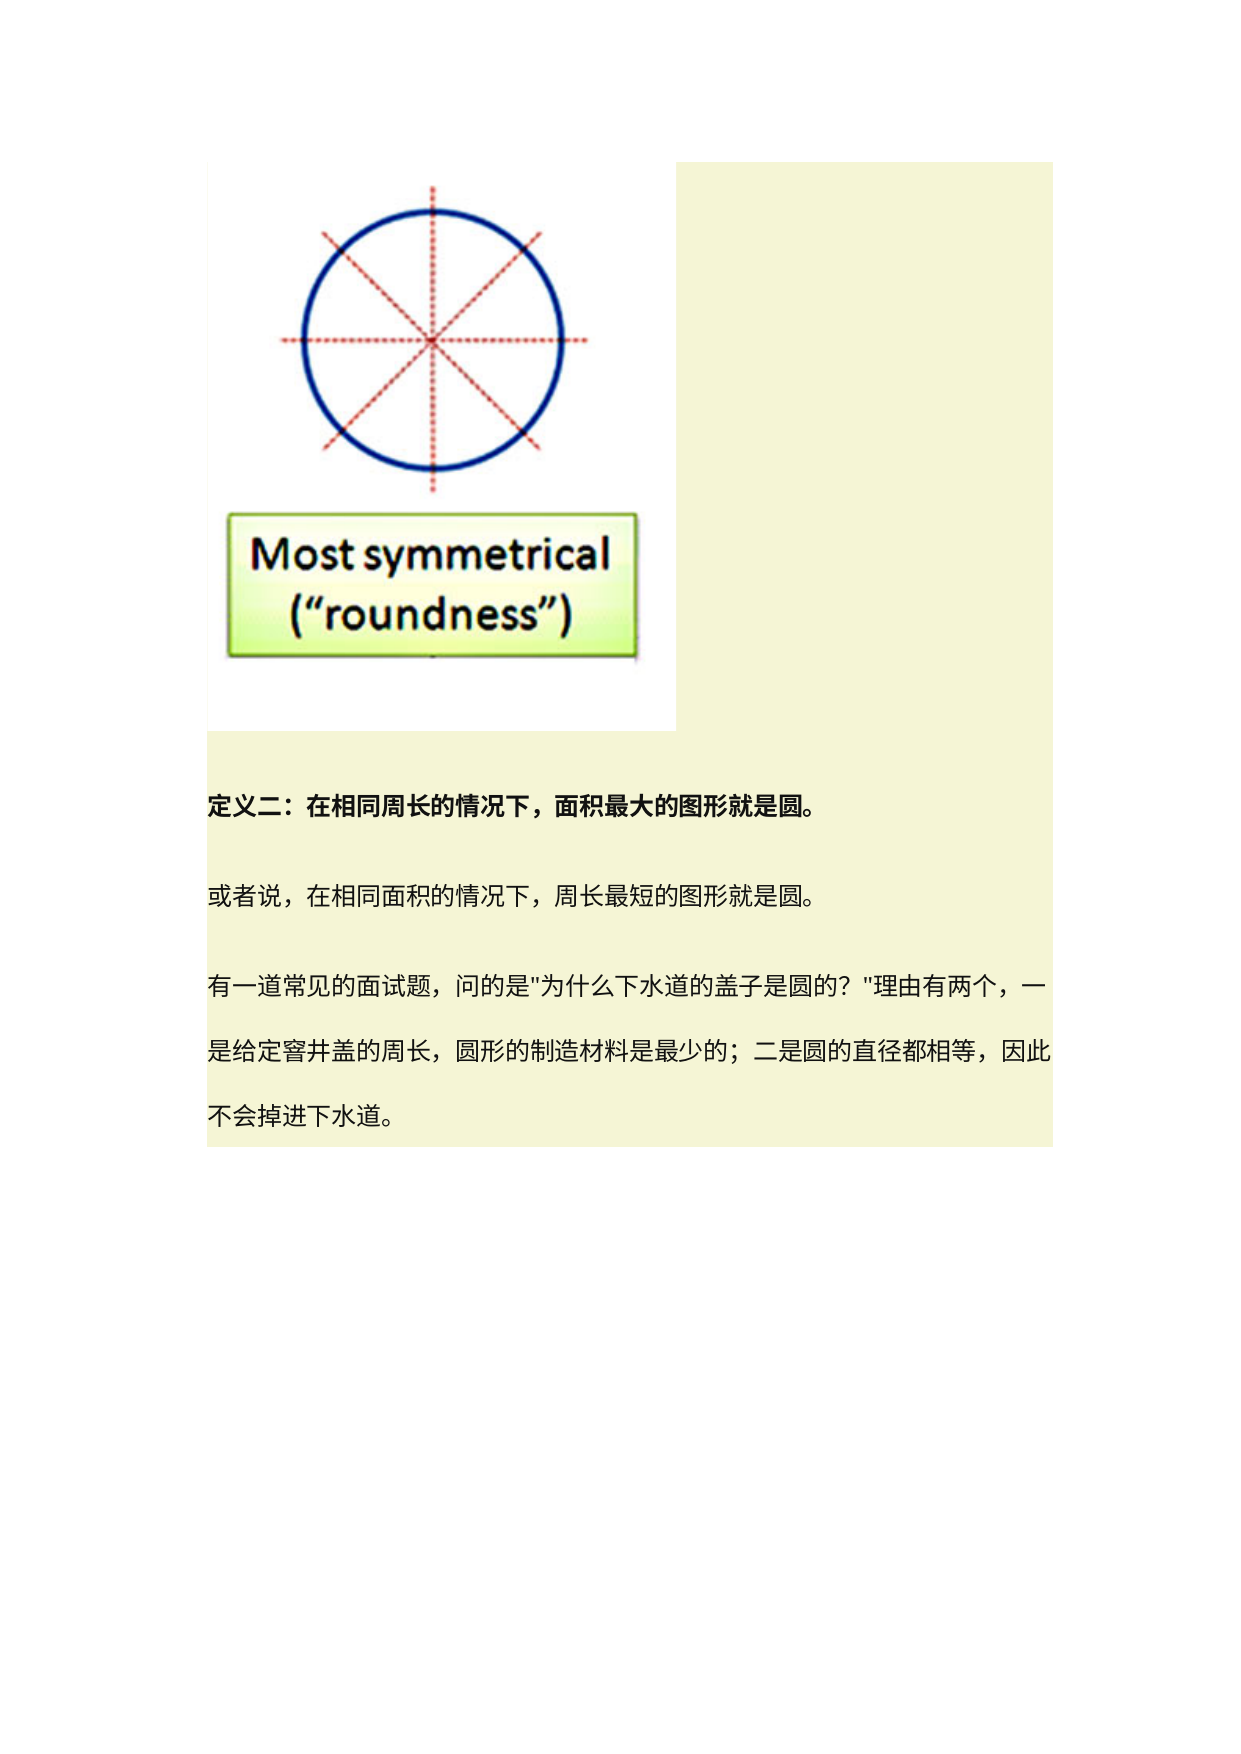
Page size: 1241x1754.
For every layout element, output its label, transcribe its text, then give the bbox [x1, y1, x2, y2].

text 或者说，在相同面积的情况下，周长最短的图形就是圆。 [207, 862, 1053, 927]
text 有一道常见的面试题，问的是"为什么下水道的盖子是圆的？"理由有两个，一是给定窨井盖的周长，圆形的制造材料是最少的；二是圆的直径都相等，因此不会掉进下水道。 [207, 952, 1053, 1147]
picture [207, 162, 677, 731]
text 定义二：在相同周长的情况下，面积最大的图形就是圆。 [207, 772, 1053, 837]
